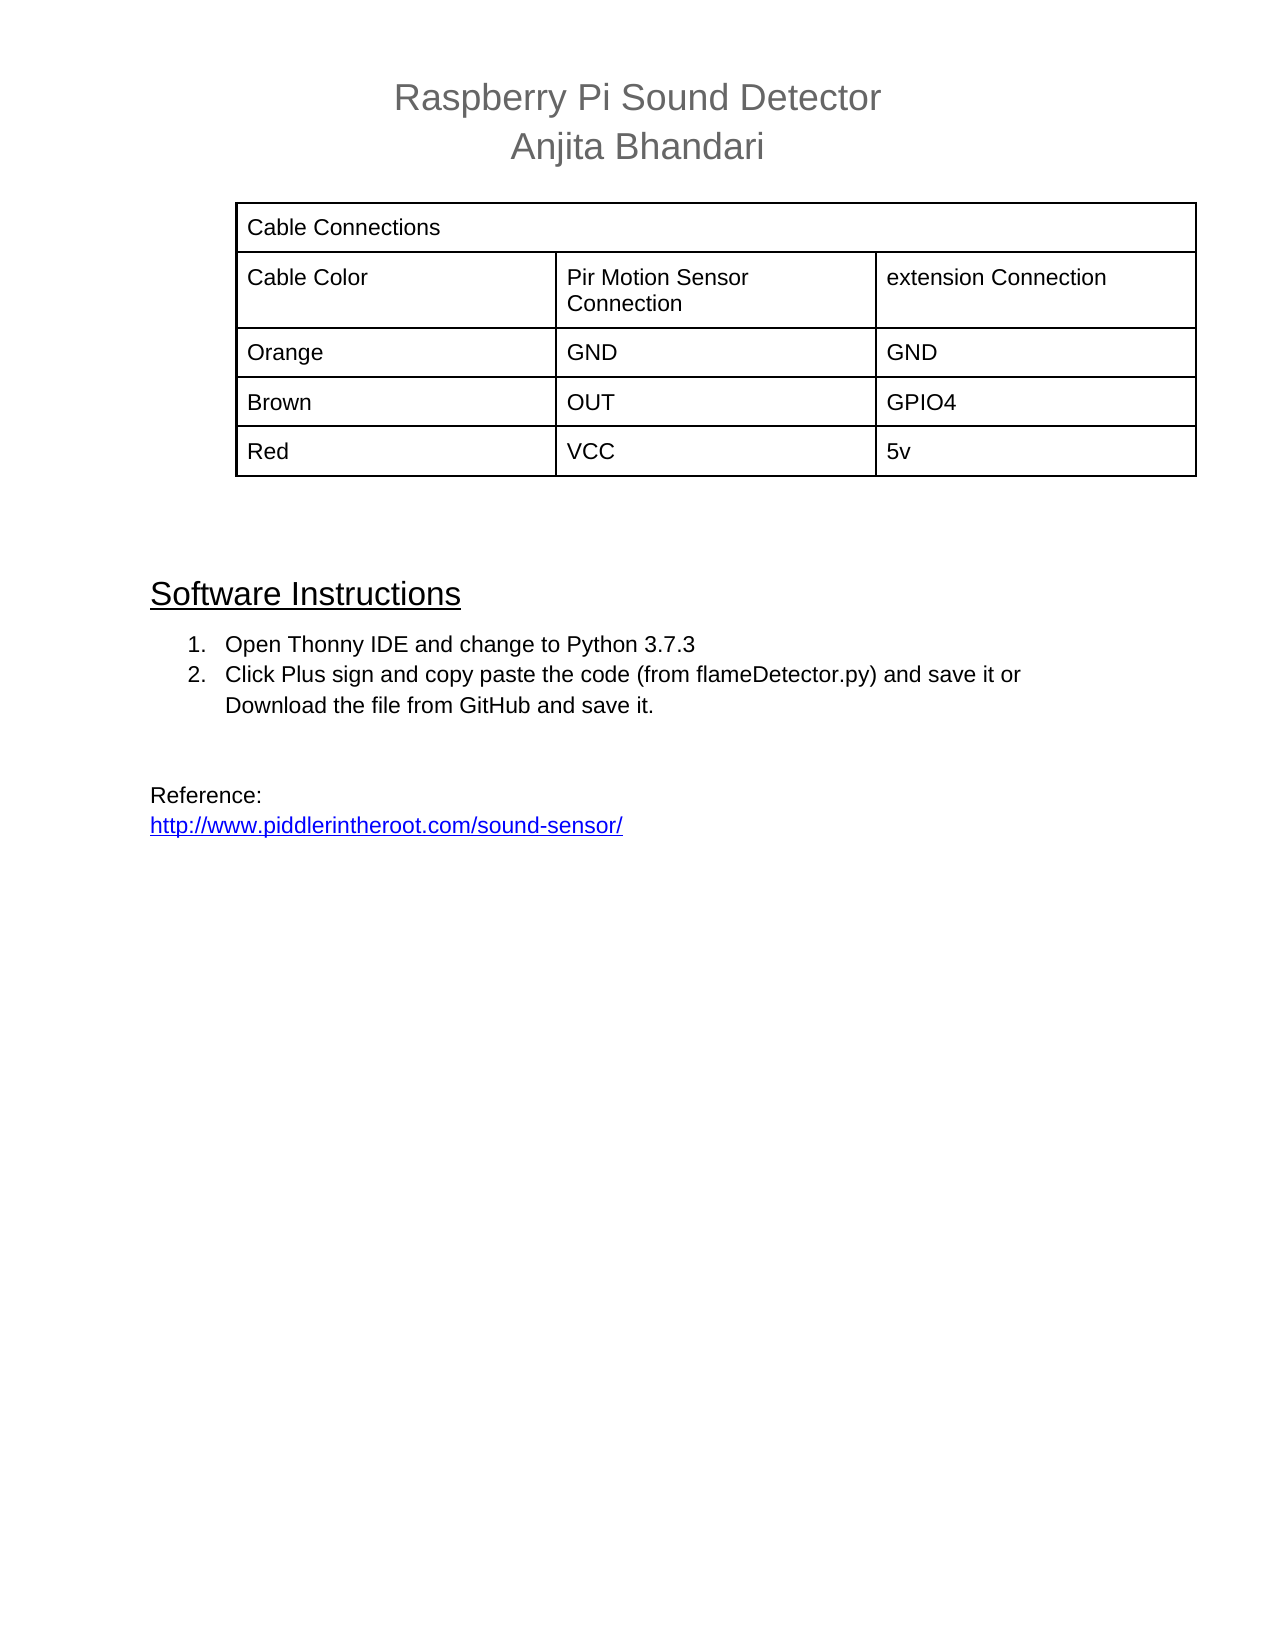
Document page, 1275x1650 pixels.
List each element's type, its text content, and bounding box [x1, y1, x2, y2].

text Reference: [150, 782, 1125, 808]
text http://www.piddlerintheroot.com/sound-sensor/ [150, 812, 1125, 839]
table_cell Pir Motion Sensor Connection [557, 253, 875, 327]
table_cell 5v [877, 427, 1195, 474]
table_cell Brown [238, 378, 555, 425]
table_cell Red [238, 427, 555, 474]
text Download the file from GitHub and save it. [225, 692, 1125, 718]
table_cell extension Connection [877, 253, 1195, 327]
table_cell Cable Color [238, 253, 555, 327]
table_cell GPIO4 [877, 378, 1195, 425]
table_cell Orange [238, 329, 555, 376]
subtitle Software Instructions [150, 574, 1125, 613]
table_header Cable Connections [238, 204, 1195, 251]
list Click Plus sign and copy paste the code (from flameDetector.py) and save it or [187, 661, 1125, 688]
table_cell GND [877, 329, 1195, 376]
table_cell OUT [557, 378, 875, 425]
list Open Thonny IDE and change to Python 3.7.3 [187, 631, 1125, 657]
table_cell GND [557, 329, 875, 376]
table_cell VCC [557, 427, 875, 474]
